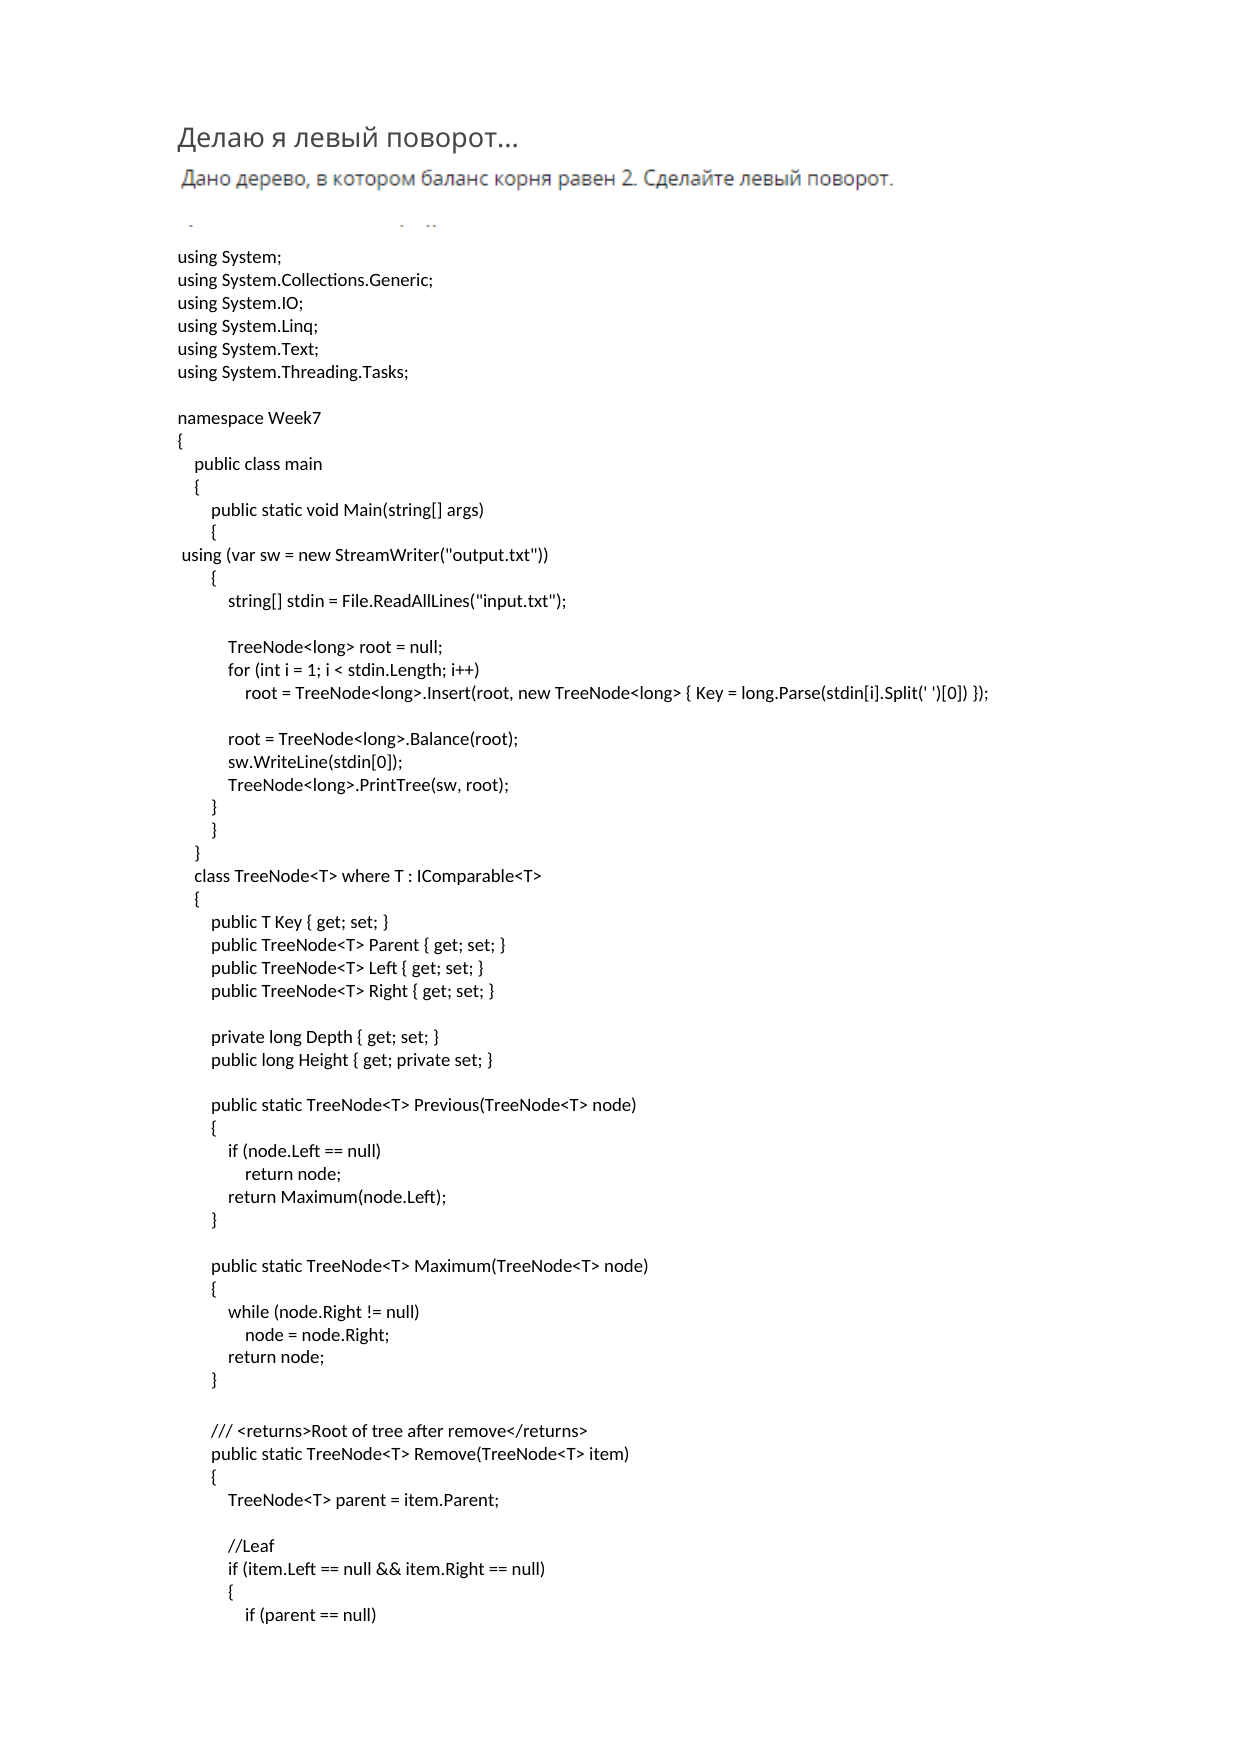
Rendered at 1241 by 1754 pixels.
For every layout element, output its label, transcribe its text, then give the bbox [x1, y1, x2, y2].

text public TreeNode<T> Left { get; set; } [177, 956, 1152, 979]
text { [177, 1465, 1152, 1488]
text public static TreeNode<T> Remove(TreeNode<T> item) [177, 1442, 1152, 1465]
text public static TreeNode<T> Maximum(TreeNode<T> node) [177, 1254, 1152, 1277]
text TreeNode<T> parent = item.Parent; [177, 1488, 1152, 1511]
text public class main [177, 452, 1152, 475]
text string[] stdin = File.ReadAllLines("input.txt"); [177, 589, 1152, 612]
text using System.Text; [177, 337, 1152, 360]
text TreeNode<long>.PrintTree(sw, root); [177, 773, 1152, 796]
text public TreeNode<T> Parent { get; set; } [177, 933, 1152, 956]
text node = node.Right; [177, 1323, 1152, 1346]
text } [177, 1369, 1152, 1392]
text if (parent == null) [177, 1603, 1152, 1626]
text { [177, 1117, 1152, 1139]
text for (int i = 1; i < stdin.Length; i++) [177, 658, 1152, 681]
text //Leaf [177, 1534, 1152, 1557]
text return node; [177, 1346, 1152, 1369]
text using System.Threading.Tasks; [177, 360, 1152, 383]
text root = TreeNode<long>.Balance(root); [177, 727, 1152, 750]
text { [177, 567, 1152, 589]
text public long Height { get; private set; } [177, 1048, 1152, 1071]
text { [177, 429, 1152, 452]
text while (node.Right != null) [177, 1300, 1152, 1323]
text { [177, 521, 1152, 544]
text using System.Linq; [177, 314, 1152, 337]
text return node; [177, 1162, 1152, 1185]
text private long Depth { get; set; } [177, 1025, 1152, 1048]
text sw.WriteLine(stdin[0]); [177, 750, 1152, 773]
text } [177, 819, 1152, 842]
text using System.Collections.Generic; [177, 269, 1152, 292]
text if (node.Left == null) [177, 1139, 1152, 1162]
text TreeNode<long> root = null; [177, 635, 1152, 658]
text { [177, 887, 1152, 910]
text if (item.Left == null && item.Right == null) [177, 1557, 1152, 1580]
text /// <returns>Root of tree after remove</returns> [177, 1419, 1152, 1442]
text root = TreeNode<long>.Insert(root, new TreeNode<long> { Key = long.Parse(stdin[i].Split(' ')[0]) }); [177, 681, 1152, 704]
text } [177, 842, 1152, 864]
text public TreeNode<T> Right { get; set; } [177, 979, 1152, 1002]
text public T Key { get; set; } [177, 910, 1152, 933]
text namespace Week7 [177, 406, 1152, 429]
text { [177, 1277, 1152, 1300]
text using (var sw = new StreamWriter("output.txt")) [177, 544, 1152, 567]
text using System; [177, 246, 1152, 269]
text } [177, 1208, 1152, 1231]
text } [177, 796, 1152, 819]
text return Maximum(node.Left); [177, 1185, 1152, 1208]
text class TreeNode<T> where T : IComparable<T> [177, 864, 1152, 887]
picture [177, 155, 954, 227]
text { [177, 1580, 1152, 1603]
text public static void Main(string[] args) [177, 498, 1152, 521]
subtitle Делаю я левый поворот... [177, 118, 1152, 155]
text { [177, 475, 1152, 498]
text using System.IO; [177, 292, 1152, 314]
text public static TreeNode<T> Previous(TreeNode<T> node) [177, 1094, 1152, 1117]
